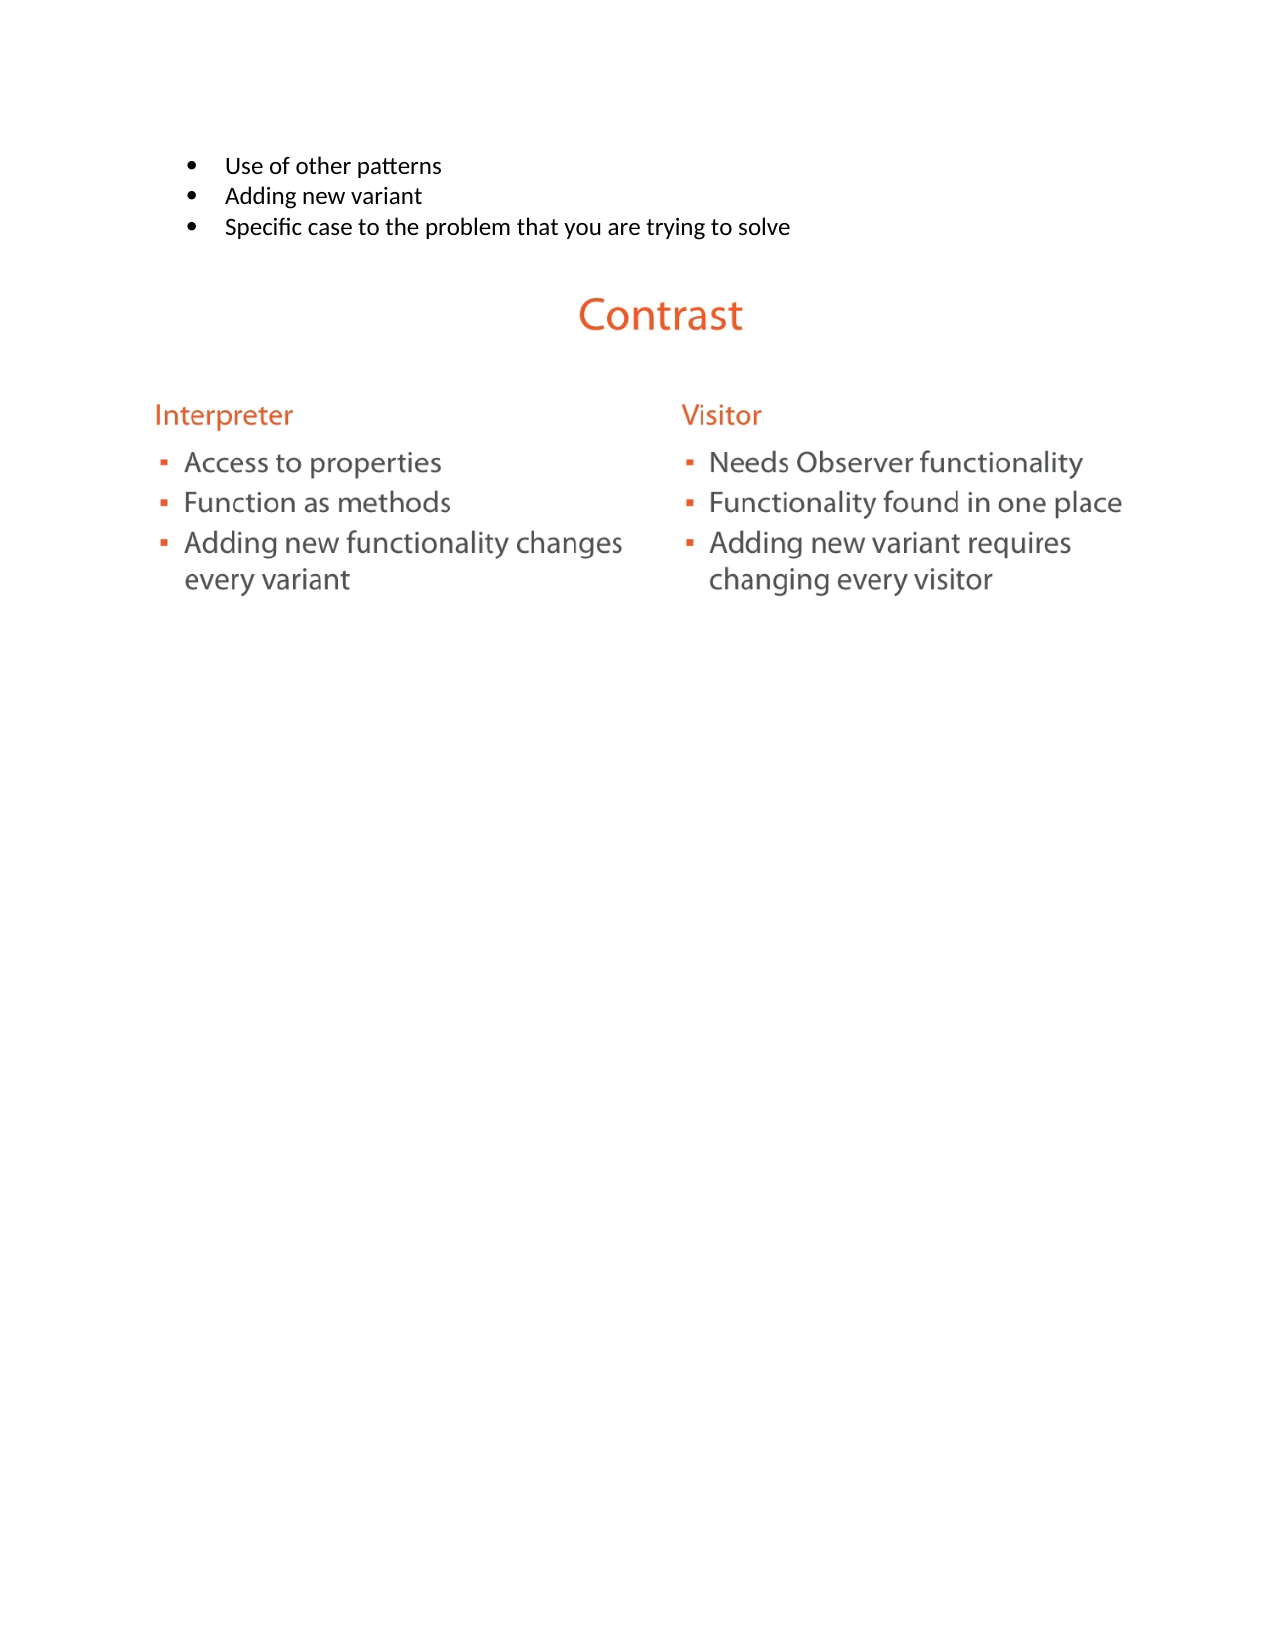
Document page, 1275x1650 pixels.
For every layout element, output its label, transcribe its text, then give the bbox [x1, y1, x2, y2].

list Use of other patterns [187, 150, 1125, 181]
list Adding new variant [187, 181, 1125, 211]
list Specific case to the problem that you are trying to solve [187, 211, 1125, 242]
picture [150, 272, 1125, 747]
